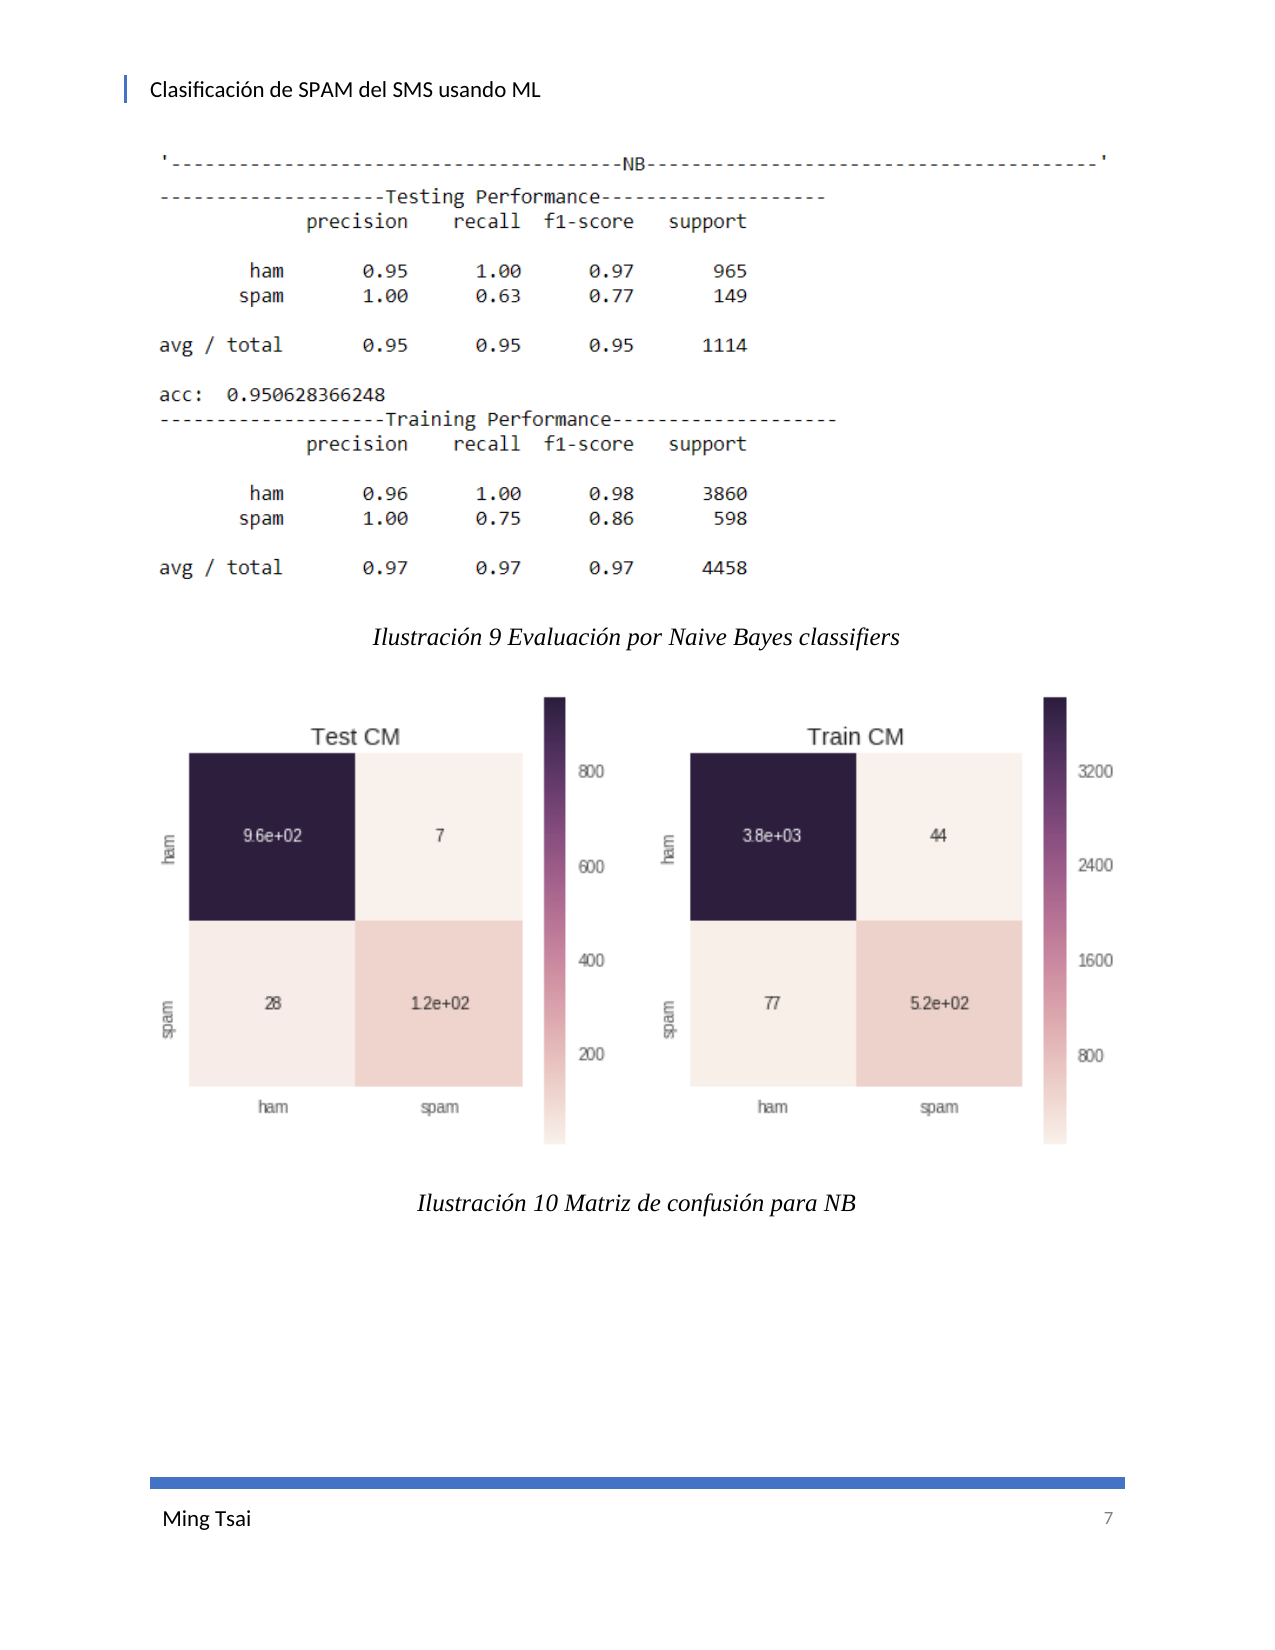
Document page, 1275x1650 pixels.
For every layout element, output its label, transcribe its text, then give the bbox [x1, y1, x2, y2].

text Ilustración 10 Matriz de confusión para NB [150, 1188, 1125, 1217]
text Ilustración 9 Evaluación por Naive Bayes classifiers [150, 622, 1125, 651]
picture [150, 686, 1125, 1156]
picture [150, 150, 1125, 592]
